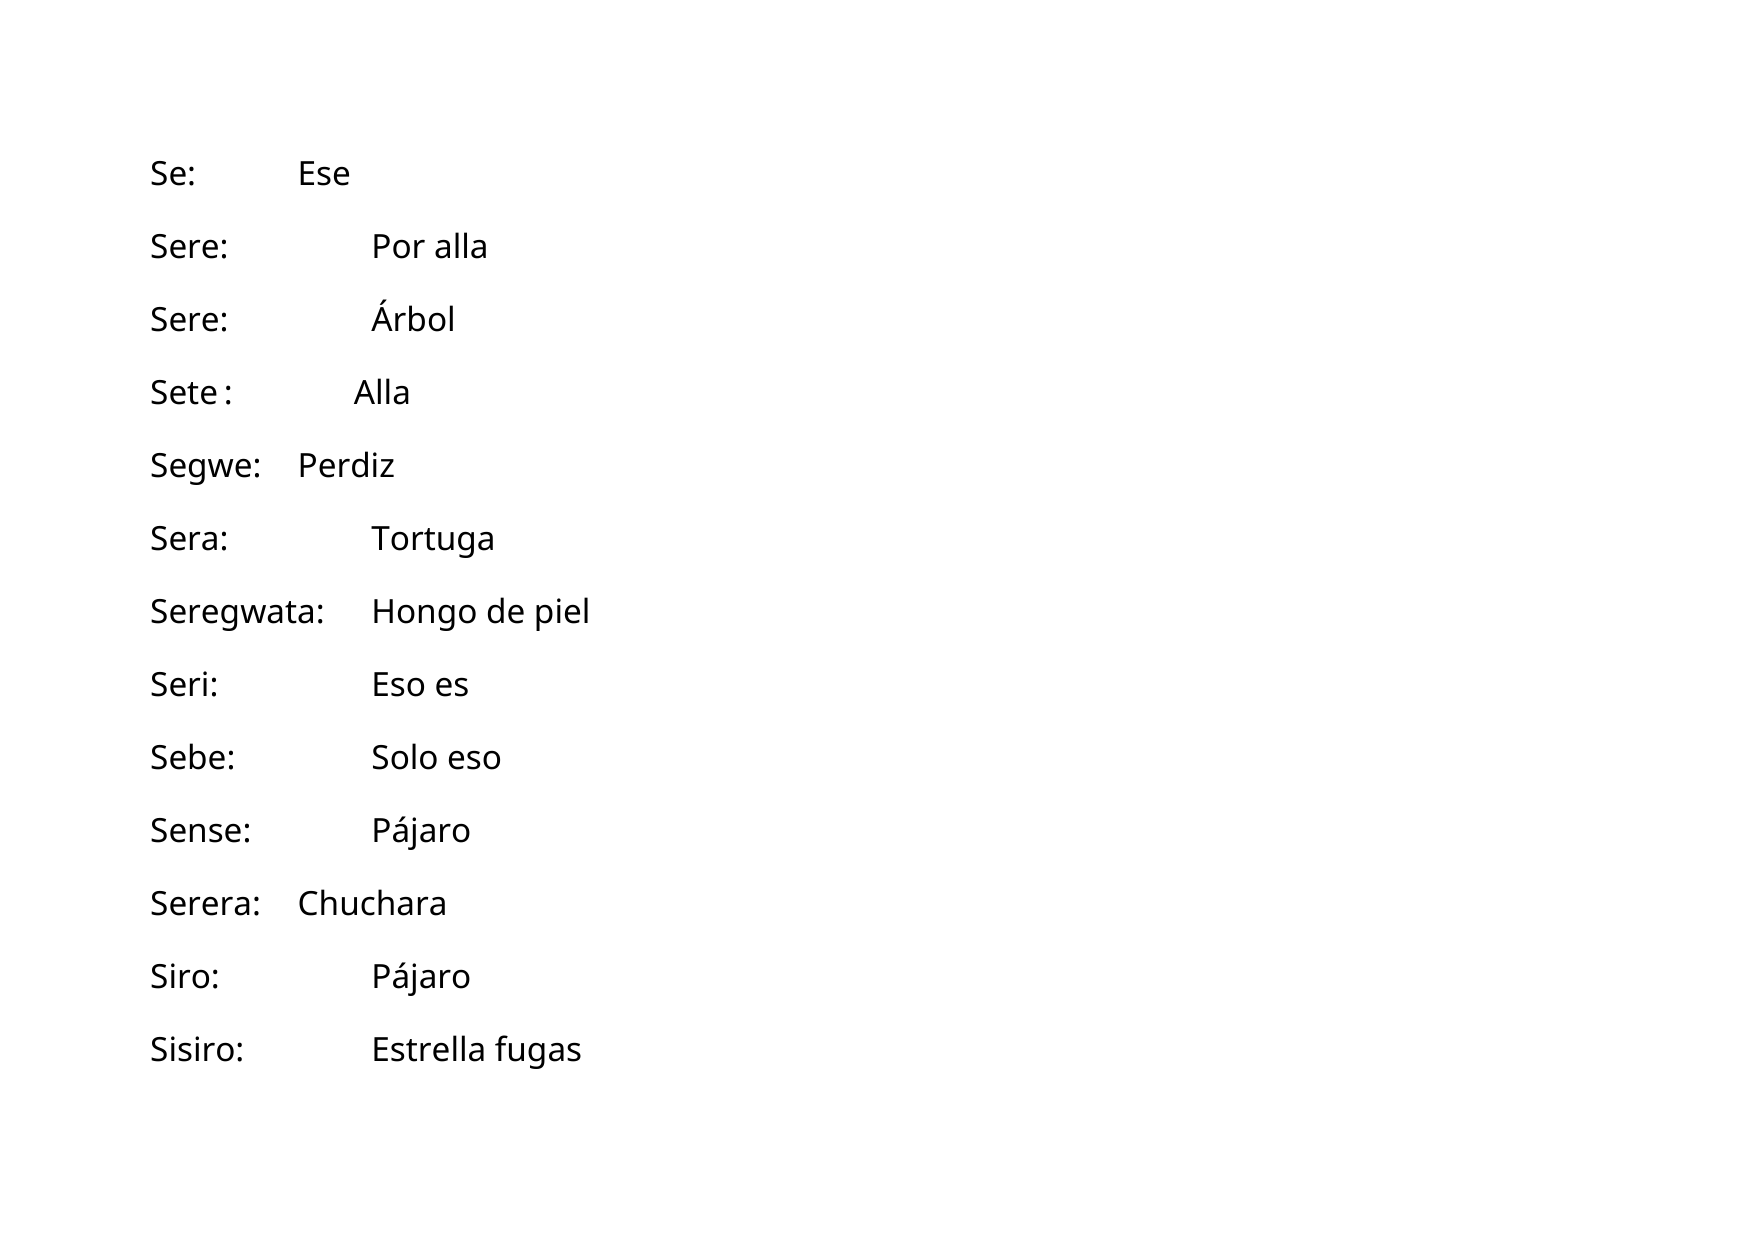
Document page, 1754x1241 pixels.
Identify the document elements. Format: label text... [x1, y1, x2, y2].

text Seri: Eso es [150, 661, 1604, 707]
text Sere: Por alla [150, 223, 1604, 268]
text Sere: Árbol [150, 296, 1604, 341]
text Segwe: Perdiz [150, 442, 1604, 487]
text Siro: Pájaro [150, 953, 1604, 999]
text Se: Ese [150, 150, 1604, 195]
text Serera: Chuchara [150, 880, 1604, 926]
text Sera: Tortuga [150, 515, 1604, 561]
text Seregwata: Hongo de piel [150, 588, 1604, 633]
text Sisiro: Estrella fugas [150, 1026, 1604, 1072]
text Sebe: Solo eso [150, 734, 1604, 779]
text Sense: Pájaro [150, 807, 1604, 853]
text Sete : Alla [150, 369, 1604, 414]
